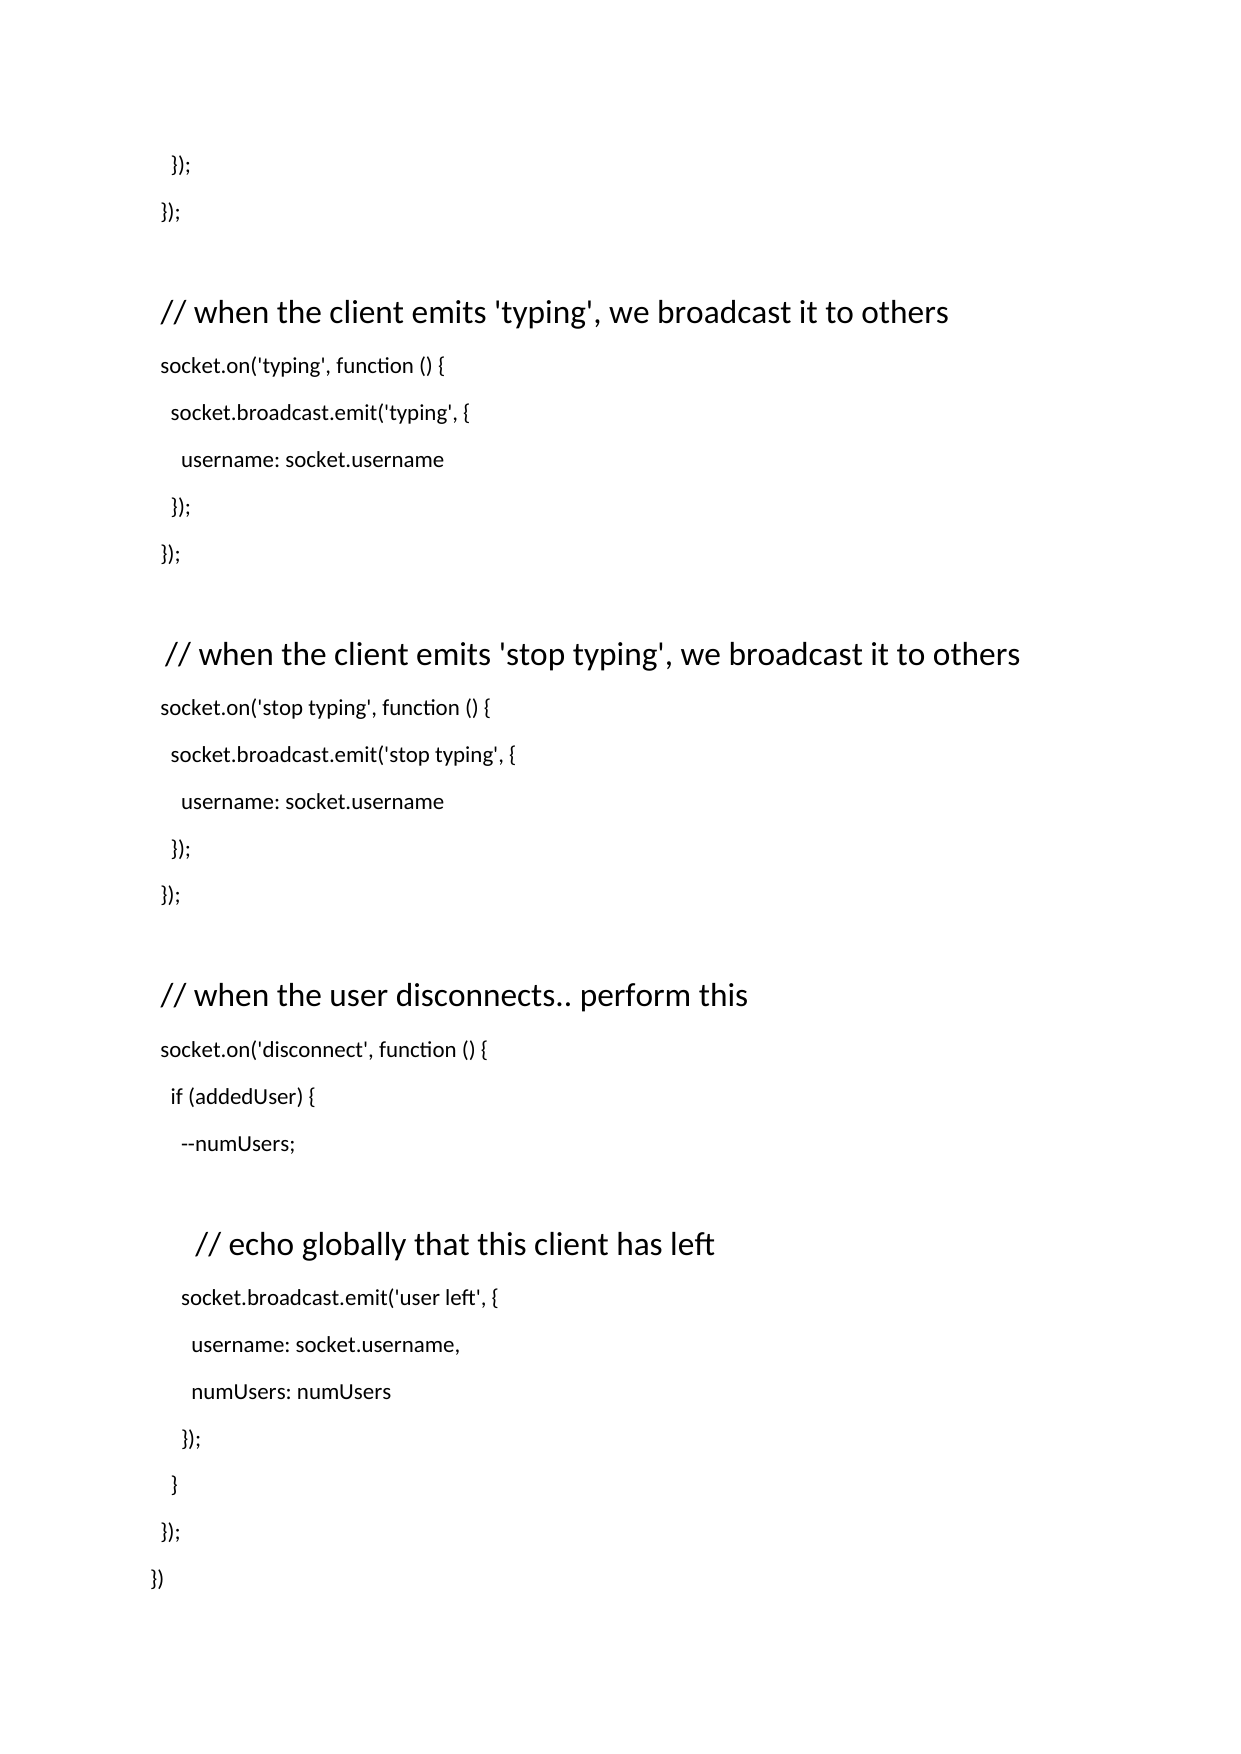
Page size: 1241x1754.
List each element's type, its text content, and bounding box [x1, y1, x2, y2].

text username: socket.username [150, 787, 1090, 815]
text }); [150, 197, 1090, 225]
text numUsers: numUsers [150, 1377, 1090, 1405]
text // when the client emits 'stop typing', we broadcast it to others [150, 632, 1090, 673]
text }); [150, 881, 1090, 909]
text }); [150, 834, 1090, 862]
text }); [150, 150, 1090, 178]
text } [150, 1471, 1090, 1499]
text }); [150, 1517, 1090, 1546]
text }); [150, 1424, 1090, 1452]
text username: socket.username [150, 445, 1090, 473]
text }); [150, 539, 1090, 567]
text socket.on('typing', function () { [150, 351, 1090, 379]
text socket.on('stop typing', function () { [150, 693, 1090, 721]
text socket.broadcast.emit('user left', { [150, 1283, 1090, 1311]
text }); [150, 492, 1090, 520]
text --numUsers; [150, 1129, 1090, 1157]
text socket.broadcast.emit('stop typing', { [150, 740, 1090, 768]
text socket.broadcast.emit('typing', { [150, 398, 1090, 426]
text if (addedUser) { [150, 1082, 1090, 1110]
text // echo globally that this client has left [150, 1222, 1090, 1263]
text // when the user disconnects.. perform this [150, 974, 1090, 1015]
text // when the client emits 'typing', we broadcast it to others [150, 291, 1090, 331]
text socket.on('disconnect', function () { [150, 1035, 1090, 1063]
text username: socket.username, [150, 1330, 1090, 1358]
text }) [150, 1564, 1090, 1592]
